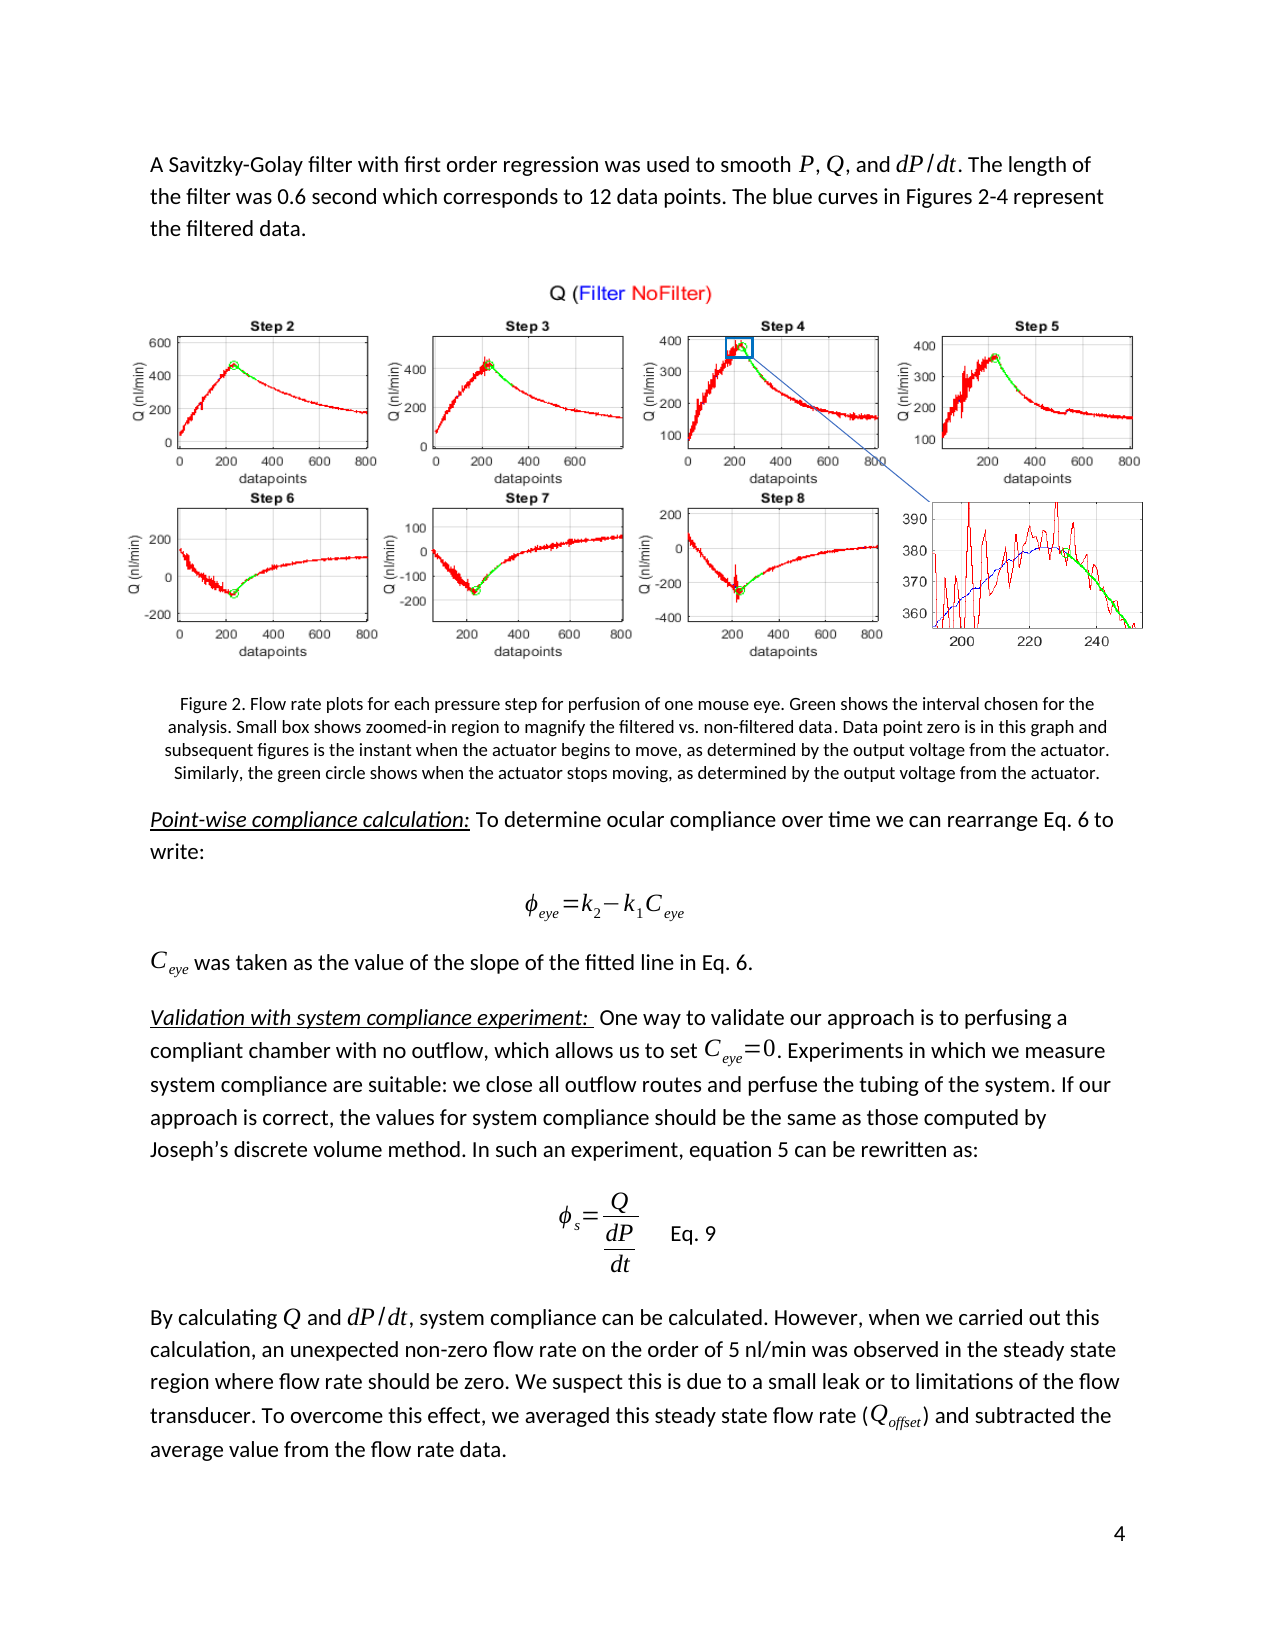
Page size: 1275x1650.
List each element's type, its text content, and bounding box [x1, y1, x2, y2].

text A Savitzky-Golay filter with first order regression was used to smooth , , and . The length of the filter was 0.6 second which corresponds to 12 data points. The blue curves in Figures 2-4 represent the filtered data. [150, 150, 1125, 242]
text Validation with system compliance experiment: One way to validate our approach is to perfusing a compliant chamber with no outflow, which allows us to set . Experiments in which we measure system compliance are suitable: we close all outflow routes and perfuse the tubing of the system. If our approach is correct, the values for system compliance should be the same as those computed by Joseph’s discrete volume method. In such an experiment, equation 5 can be rewritten as: [150, 1003, 1125, 1163]
text Eq. 9 [150, 1188, 1125, 1278]
text was taken as the value of the slope of the fitted line in Eq. 6. [150, 946, 1125, 978]
text By calculating and , system compliance can be calculated. However, when we carried out this calculation, an unexpected non-zero flow rate on the order of 5 nl/min was observed in the steady state region where flow rate should be zero. We suspect this is due to a small leak or to limitations of the flow transducer. To overcome this effect, we averaged this steady state flow rate () and subtracted the average value from the flow rate data. [150, 1303, 1125, 1463]
text Point-wise compliance calculation: To determine ocular compliance over time we can rearrange Eq. 6 to write: [150, 805, 1125, 865]
picture [121, 267, 1144, 666]
